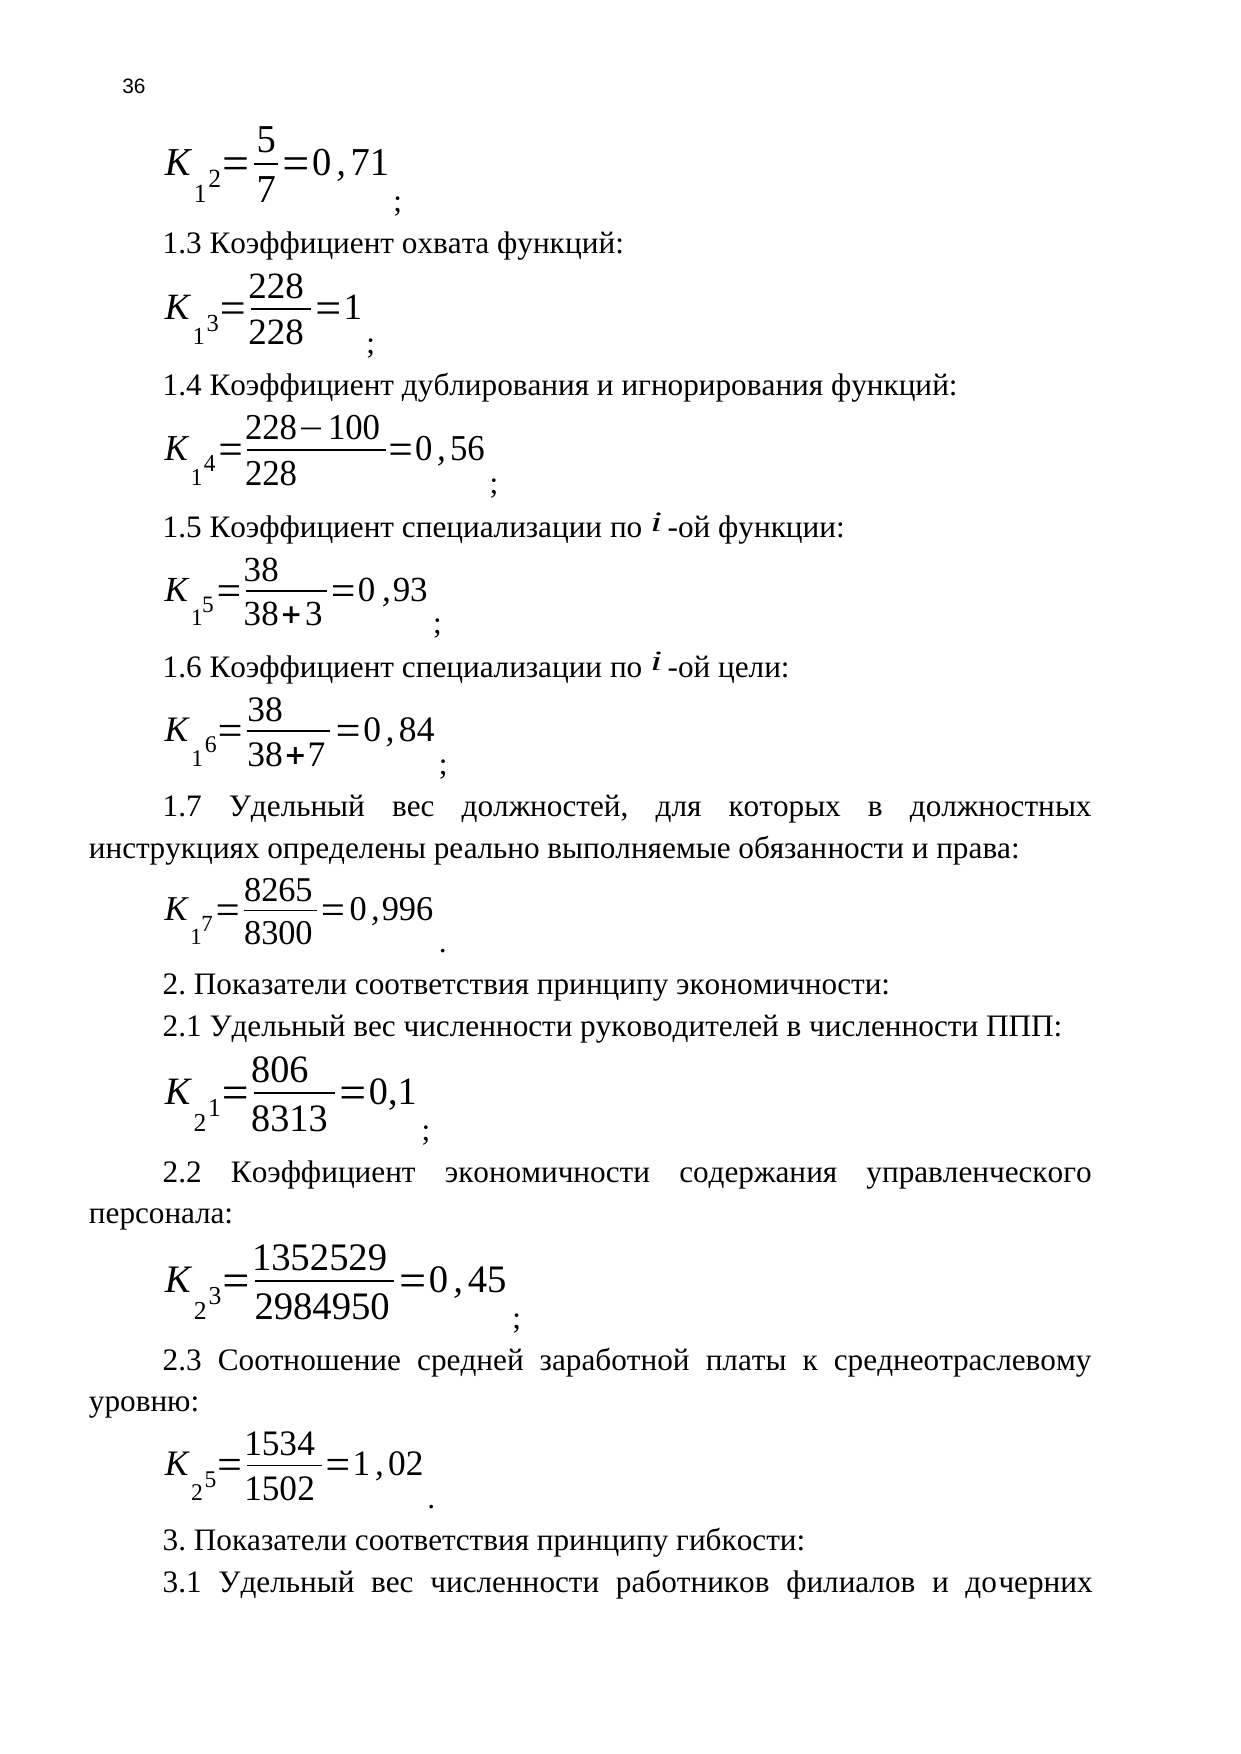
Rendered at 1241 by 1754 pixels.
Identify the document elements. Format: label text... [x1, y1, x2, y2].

text 1.6 Коэффициент специализации по -ой цели: [89, 646, 1092, 684]
text ; [89, 550, 1092, 640]
text ; [89, 690, 1092, 781]
text ; [89, 1236, 1092, 1335]
text 1.7 Удельный вес должностей, для которых в должностных инструкциях определены реально выполняемые обязанности и права: [89, 787, 1092, 865]
text ; [89, 408, 1092, 501]
text 1.4 Коэффициент дублирования и игнорирования функций: [89, 366, 1092, 402]
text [89, 1563, 1092, 1599]
text 2. Показатели соответствия принципу экономичности: [89, 965, 1092, 1001]
text . [89, 871, 1092, 959]
text 2.1 Удельный вес численности руководителей в численности ППП: [89, 1007, 1092, 1043]
text 2.3 Соотношение средней заработной платы к среднеотраслевому уровню: [89, 1341, 1092, 1418]
text ; [89, 118, 1092, 218]
text ; [89, 1048, 1092, 1147]
text 3. Показатели соответствия принципу гибкости: [89, 1521, 1092, 1557]
text 1.5 Коэффициент специализации по -ой функции: [89, 506, 1092, 544]
text ; [89, 266, 1092, 360]
text 1.3 Коэффициент охвата функций: [89, 224, 1092, 260]
text . [89, 1424, 1092, 1516]
text 2.2 Коэффициент экономичности содержания управленческого персонала: [89, 1153, 1092, 1231]
